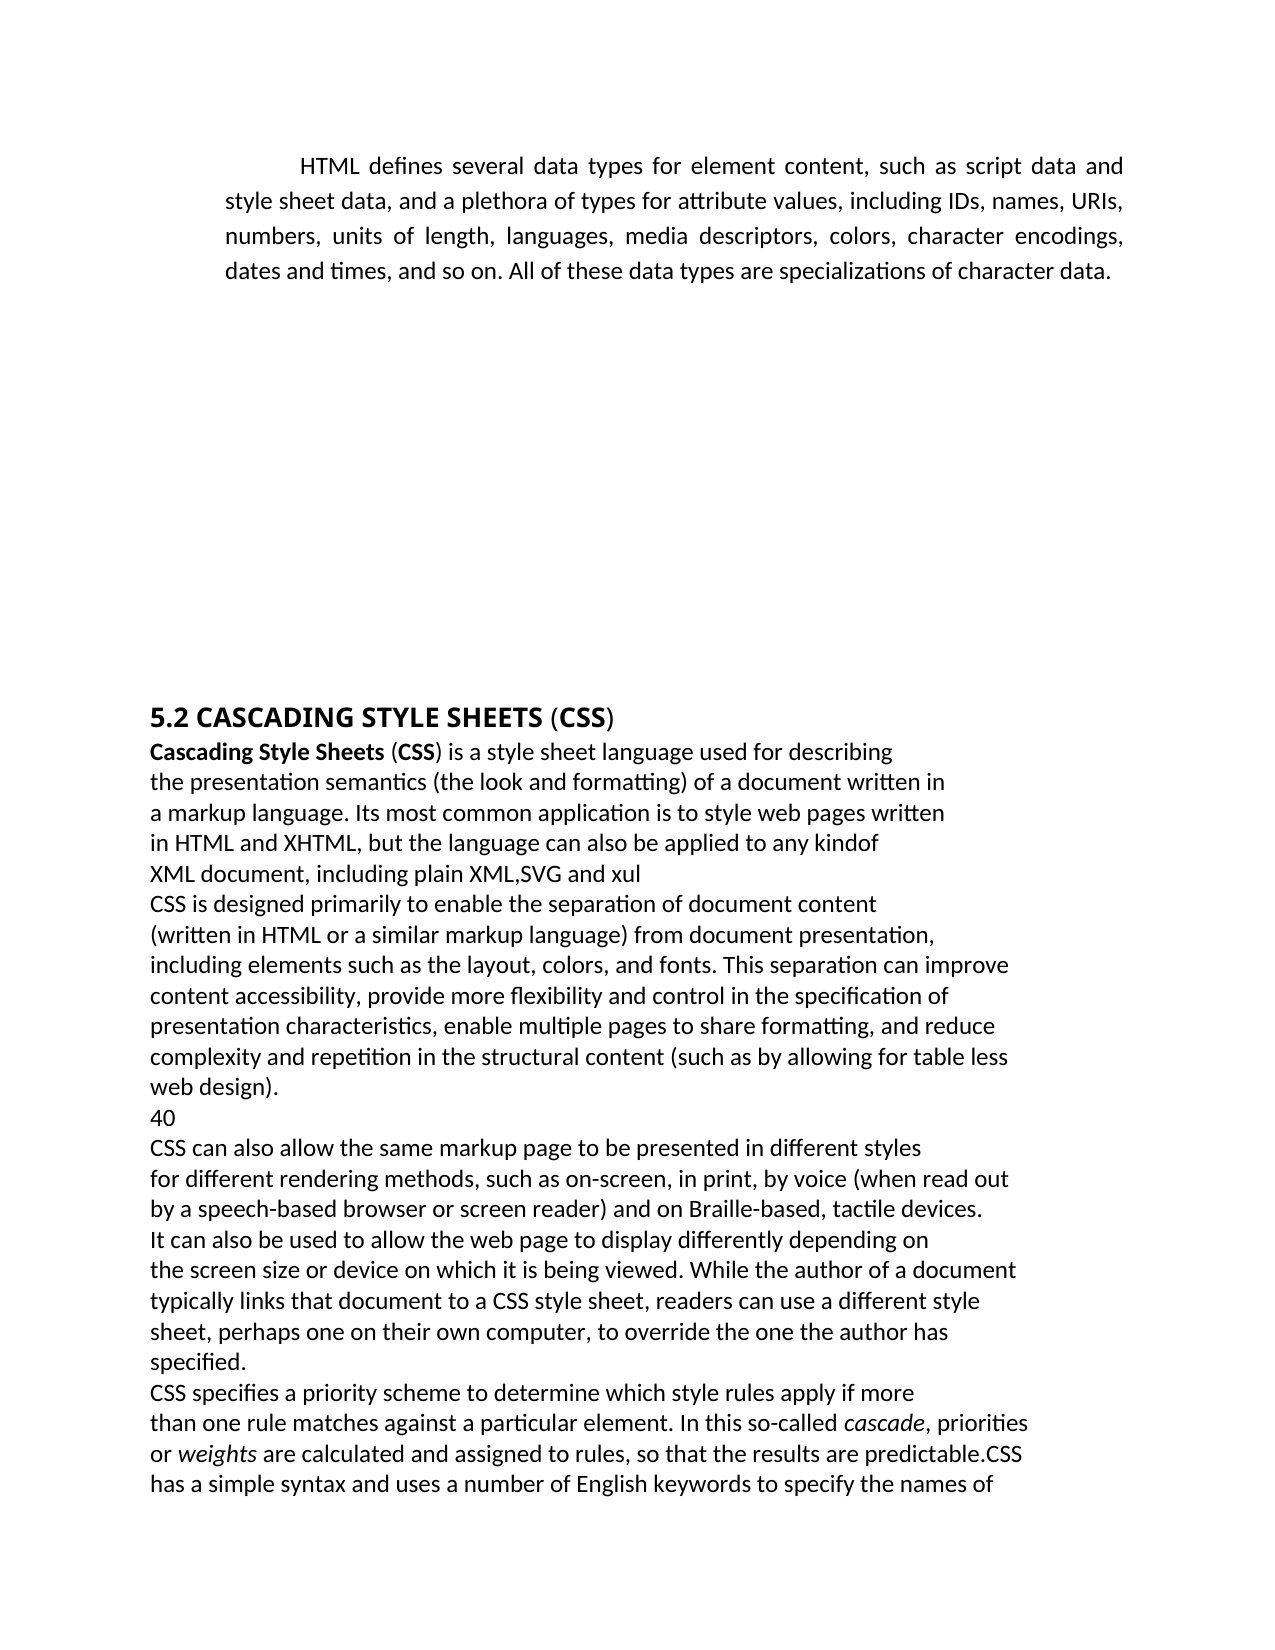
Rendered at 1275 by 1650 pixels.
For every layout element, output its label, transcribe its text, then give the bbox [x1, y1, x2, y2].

text than one rule matches against a particular element. In this so-called cascade, priorities [150, 1407, 1125, 1438]
text 5.2 CASCADING STYLE SHEETS (CSS) [150, 699, 1125, 736]
text Cascading Style Sheets (CSS) is a style sheet language used for describing [150, 736, 1125, 766]
text in HTML and XHTML, but the language can also be applied to any kindof [150, 827, 1125, 858]
text sheet, perhaps one on their own computer, to override the one the author has [150, 1316, 1125, 1346]
text web design). [150, 1071, 1125, 1102]
text has a simple syntax and uses a number of English keywords to specify the names of [150, 1468, 1125, 1499]
text XML document, including plain XML,SVG and xul [150, 858, 1125, 888]
text (written in HTML or a similar markup language) from document presentation, [150, 919, 1125, 949]
text CSS specifies a priority scheme to determine which style rules apply if more [150, 1377, 1125, 1407]
text typically links that document to a CSS style sheet, readers can use a different style [150, 1285, 1125, 1316]
text It can also be used to allow the web page to display differently depending on [150, 1224, 1125, 1254]
text the screen size or device on which it is being viewed. While the author of a document [150, 1254, 1125, 1285]
text presentation characteristics, enable multiple pages to share formatting, and reduce [150, 1010, 1125, 1041]
text a markup language. Its most common application is to style web pages written [150, 797, 1125, 827]
text specified. [150, 1346, 1125, 1377]
text complexity and repetition in the structural content (such as by allowing for table less [150, 1041, 1125, 1071]
text CSS can also allow the same markup page to be presented in different styles [150, 1132, 1125, 1163]
text the presentation semantics (the look and formatting) of a document written in [150, 766, 1125, 797]
text HTML defines several data types for element content, such as script data and style sheet data, and a plethora of types for attribute values, including IDs, names, URIs, numbers, units of length, languages, media descriptors, colors, character encodings, dates and times, and so on. All of these data types are specializations of character data. [225, 150, 1125, 286]
text CSS is designed primarily to enable the separation of document content [150, 888, 1125, 919]
text including elements such as the layout, colors, and fonts. This separation can improve [150, 949, 1125, 980]
text content accessibility, provide more flexibility and control in the specification of [150, 980, 1125, 1010]
text 40 [150, 1102, 1125, 1132]
text or weights are calculated and assigned to rules, so that the results are predictable.CSS [150, 1438, 1125, 1468]
text by a speech-based browser or screen reader) and on Braille-based, tactile devices. [150, 1193, 1125, 1224]
text for different rendering methods, such as on-screen, in print, by voice (when read out [150, 1163, 1125, 1193]
